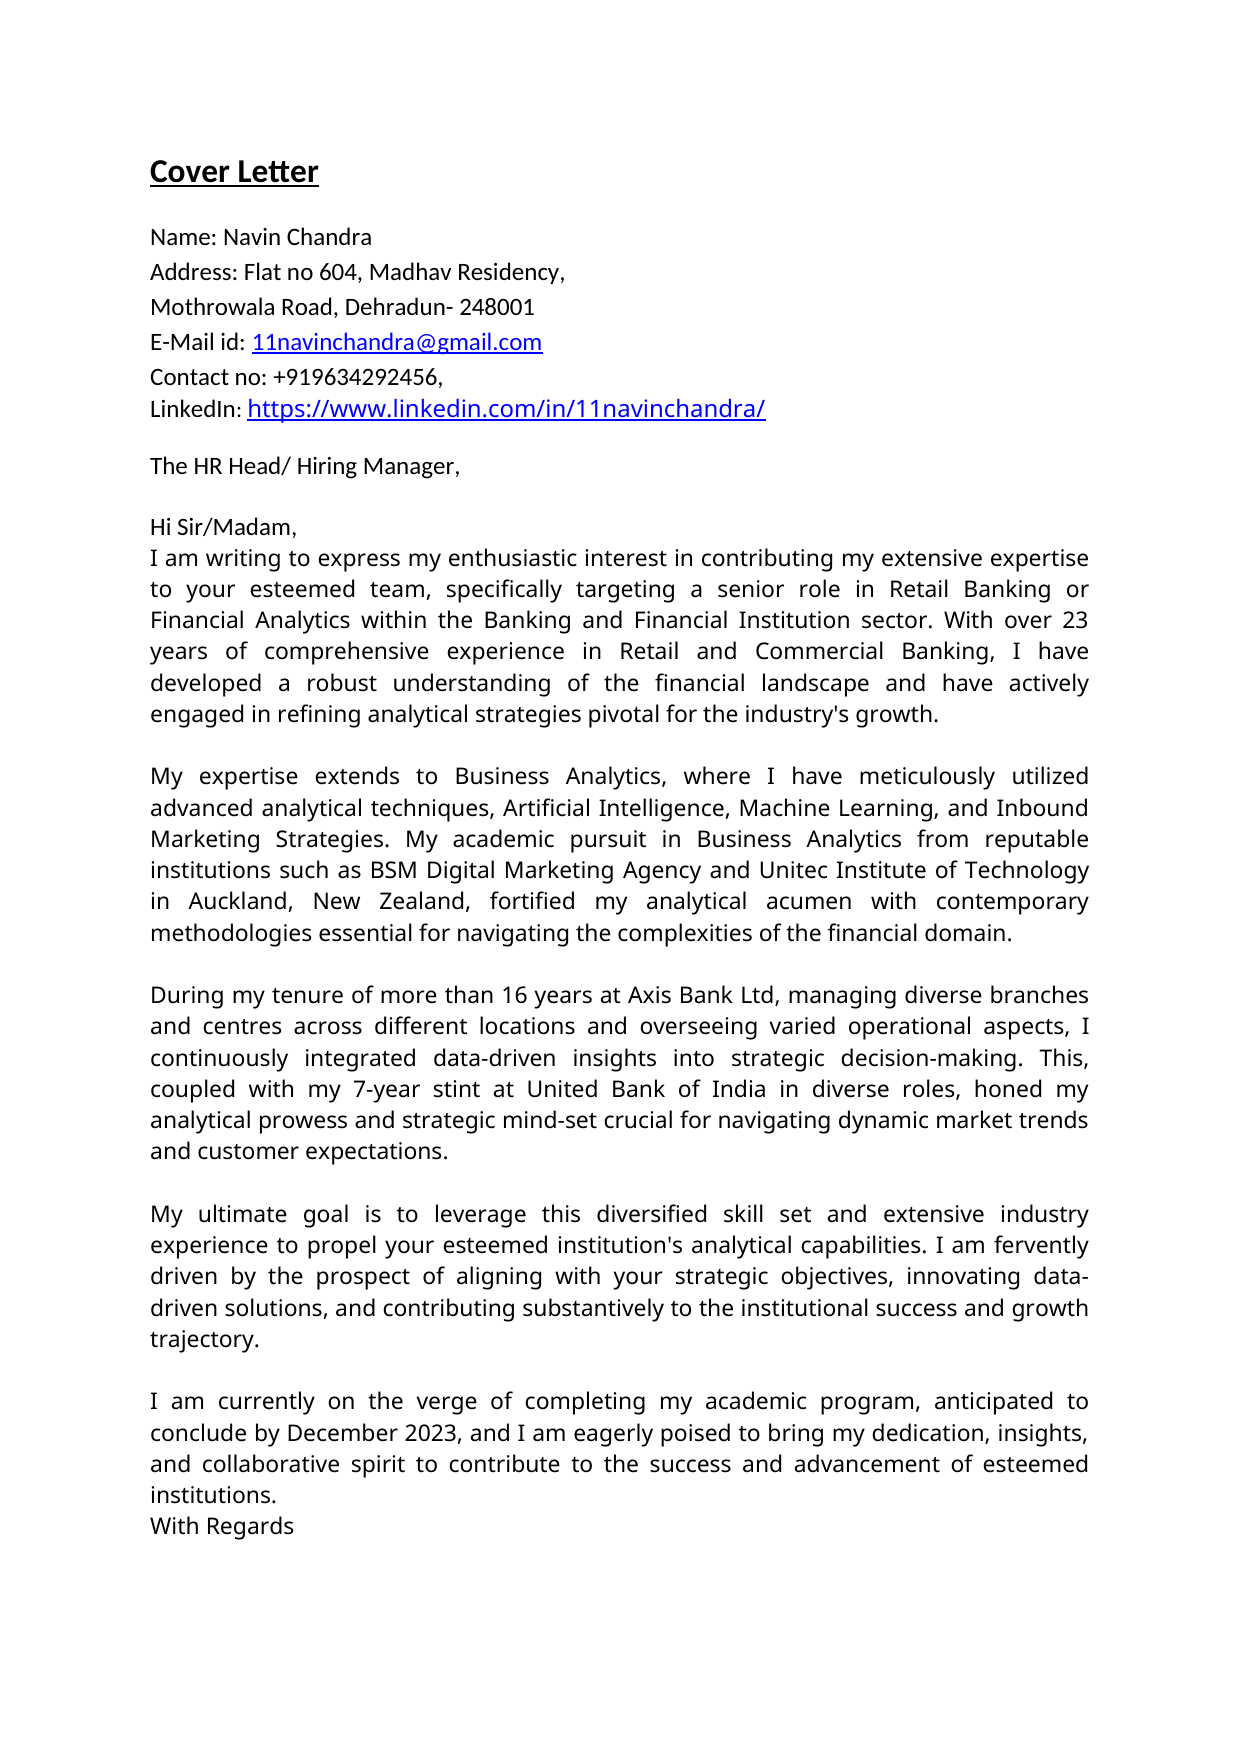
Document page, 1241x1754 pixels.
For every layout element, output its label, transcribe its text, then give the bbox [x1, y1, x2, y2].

text E-Mail id: 11navinchandra@gmail.com [150, 326, 1090, 357]
text I am writing to express my enthusiastic interest in contributing my extensive expertise to your esteemed team, specifically targeting a senior role in Retail Banking or Financial Analytics within the Banking and Financial Institution sector. With over 23 years of comprehensive experience in Retail and Commercial Banking, I have developed a robust understanding of the financial landscape and have actively engaged in refining analytical strategies pivotal for the industry's growth. [150, 542, 1090, 729]
text Mothrowala Road, Dehradun- 248001 [150, 291, 1090, 322]
text Contact no: +919634292456, [150, 361, 1090, 392]
text Hi Sir/Madam, [150, 511, 1090, 542]
text Address: Flat no 604, Madhav Residency, [150, 256, 1090, 287]
text During my tenure of more than 16 years at Axis Bank Ltd, managing diverse branches and centres across different locations and overseeing varied operational aspects, I continuously integrated data-driven insights into strategic decision-making. This, coupled with my 7-year stint at United Bank of India in diverse roles, honed my analytical prowess and strategic mind-set crucial for navigating dynamic market trends and customer expectations. [150, 979, 1090, 1167]
text My expertise extends to Business Analytics, where I have meticulously utilized advanced analytical techniques, Artificial Intelligence, Machine Learning, and Inbound Marketing Strategies. My academic pursuit in Business Analytics from reputable institutions such as BSM Digital Marketing Agency and Unitec Institute of Technology in Auckland, New Zealand, fortified my analytical acumen with contemporary methodologies essential for navigating the complexities of the financial domain. [150, 760, 1090, 948]
text LinkedIn: https://www.linkedin.com/in/11navinchandra/ [150, 392, 1090, 424]
text I am currently on the verge of completing my academic program, anticipated to conclude by December 2023, and I am eagerly poised to bring my dedication, insights, and collaborative spirit to contribute to the success and advancement of esteemed institutions. [150, 1385, 1090, 1510]
text The HR Head/ Hiring Manager, [150, 450, 1090, 481]
text Name: Navin Chandra [150, 221, 1090, 252]
text With Regards [150, 1510, 1090, 1542]
text Cover Letter [150, 150, 1090, 191]
text My ultimate goal is to leverage this diversified skill set and extensive industry experience to propel your esteemed institution's analytical capabilities. I am fervently driven by the prospect of aligning with your strategic objectives, innovating data-driven solutions, and contributing substantively to the institutional success and growth trajectory. [150, 1198, 1090, 1354]
